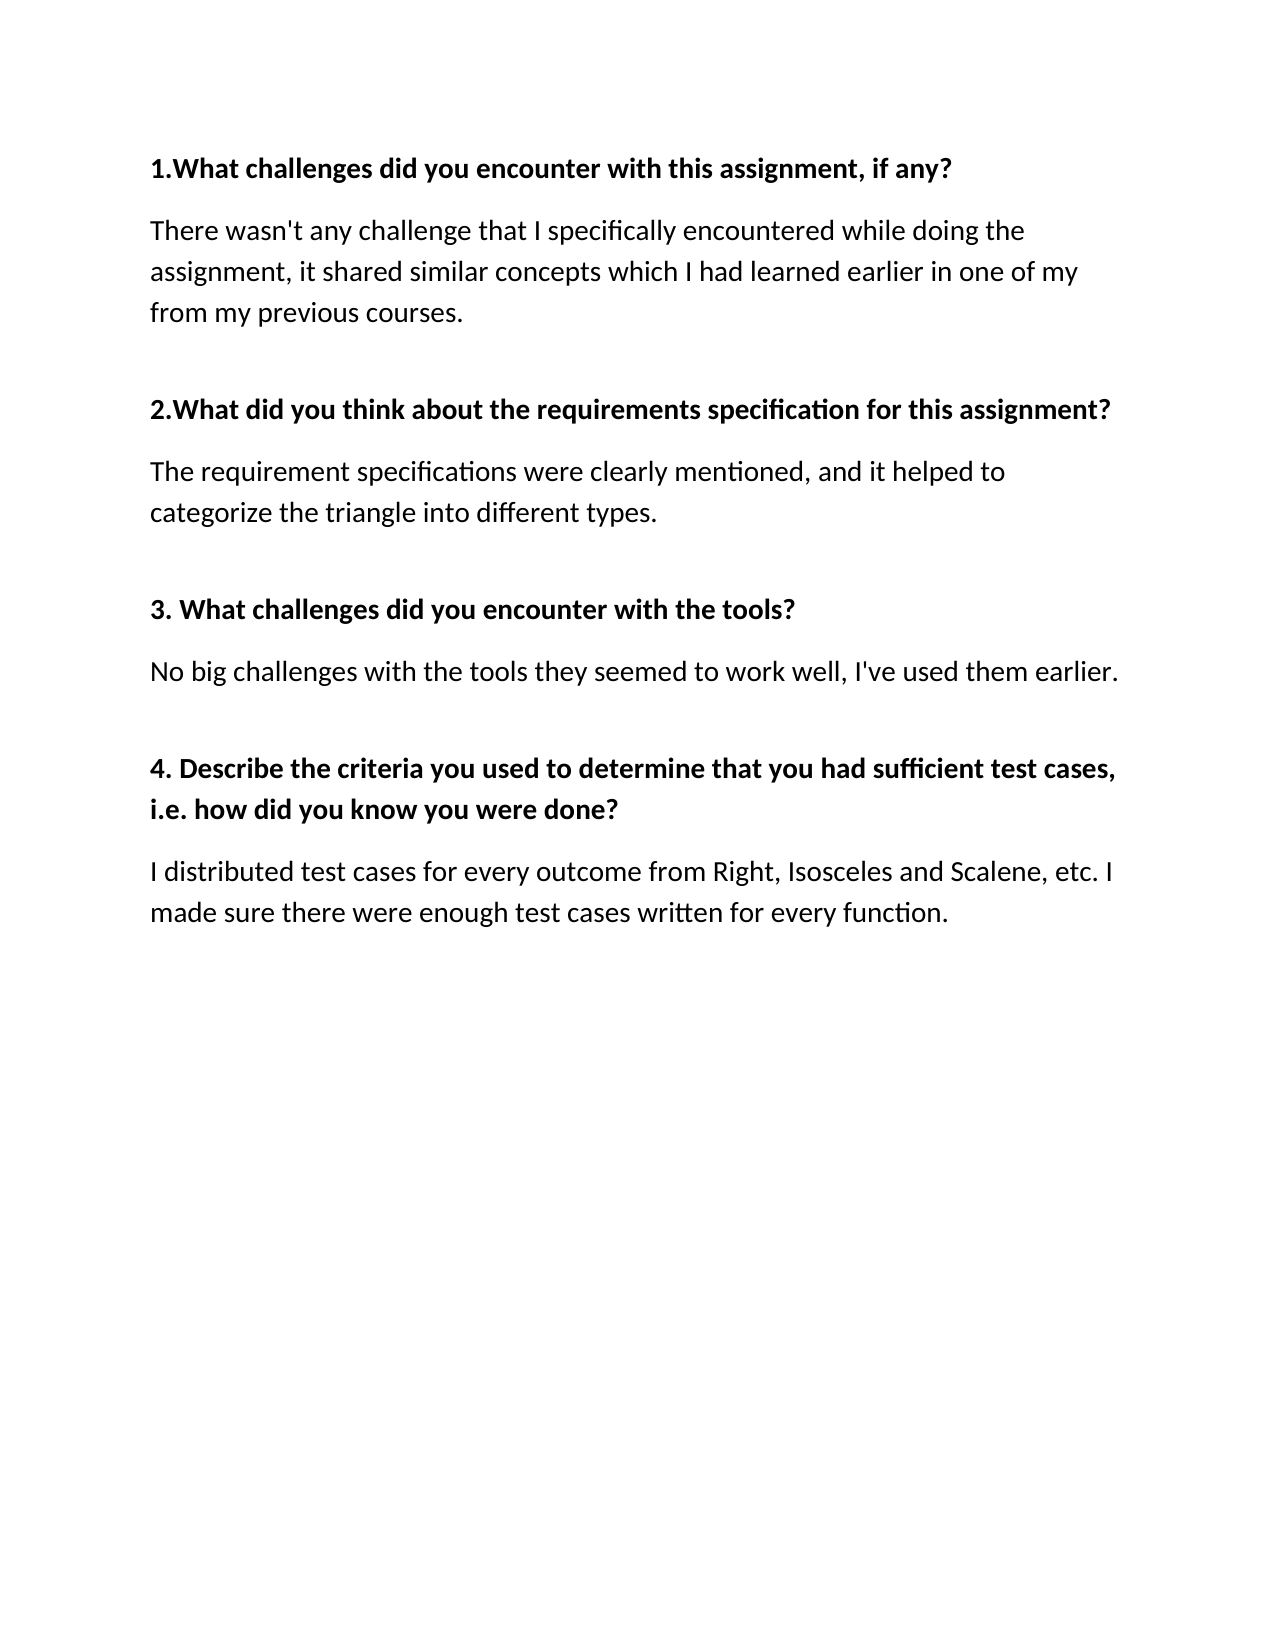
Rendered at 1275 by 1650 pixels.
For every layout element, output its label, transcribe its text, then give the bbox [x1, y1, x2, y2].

text There wasn't any challenge that I specifically encountered while doing the assignment, it shared similar concepts which I had learned earlier in one of my from my previous courses. [150, 212, 1125, 329]
text No big challenges with the tools they seemed to work well, I've used them earlier. [150, 653, 1125, 688]
text 1.What challenges did you encounter with this assignment, if any? [150, 150, 1125, 186]
text The requirement specifications were clearly mentioned, and it helped to categorize the triangle into different types. [150, 453, 1125, 529]
text 2.What did you think about the requirements specification for this assignment? [150, 391, 1125, 427]
text 4. Describe the criteria you used to determine that you had sufficient test cases, i.e. how did you know you were done? [150, 750, 1125, 827]
text 3. What challenges did you encounter with the tools? [150, 591, 1125, 627]
text I distributed test cases for every outcome from Right, Isosceles and Scalene, etc. I made sure there were enough test cases written for every function. [150, 853, 1125, 929]
